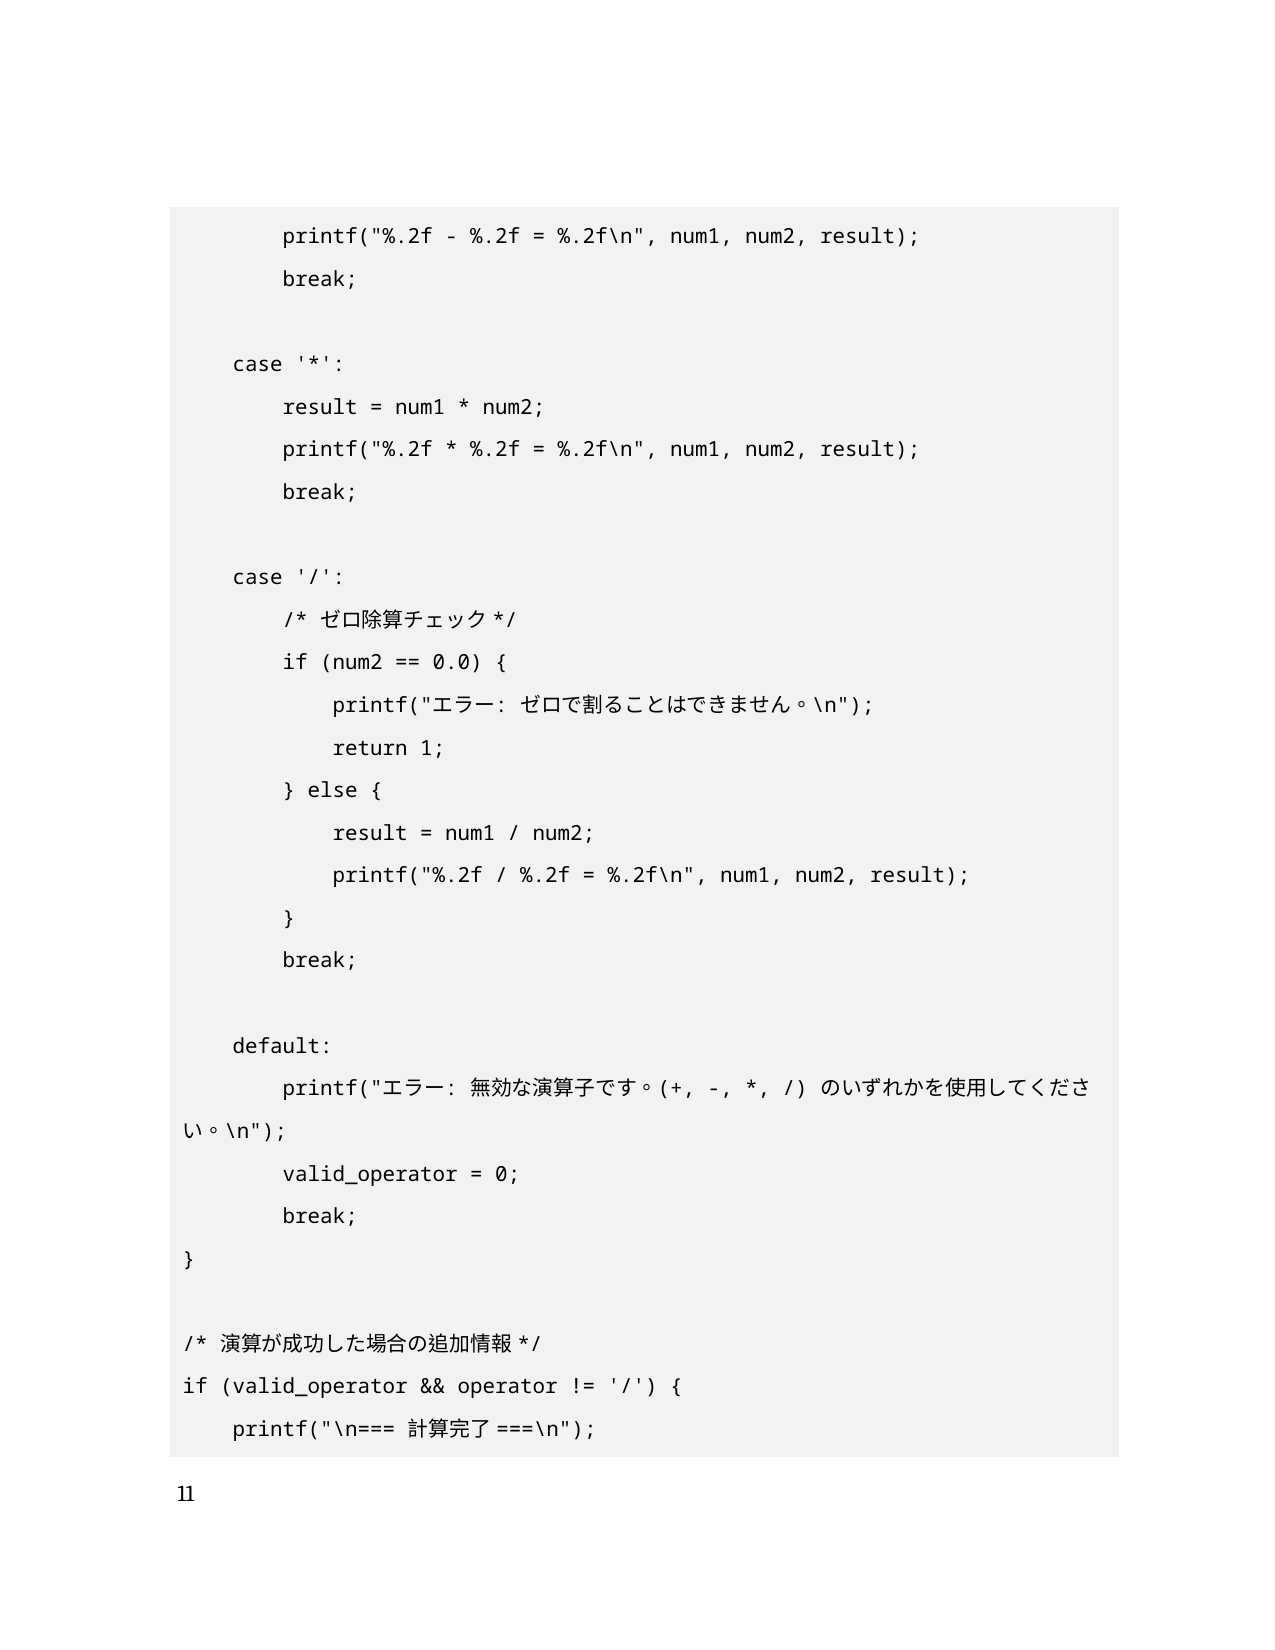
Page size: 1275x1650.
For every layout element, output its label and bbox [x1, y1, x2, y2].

text [183, 219, 1106, 1445]
